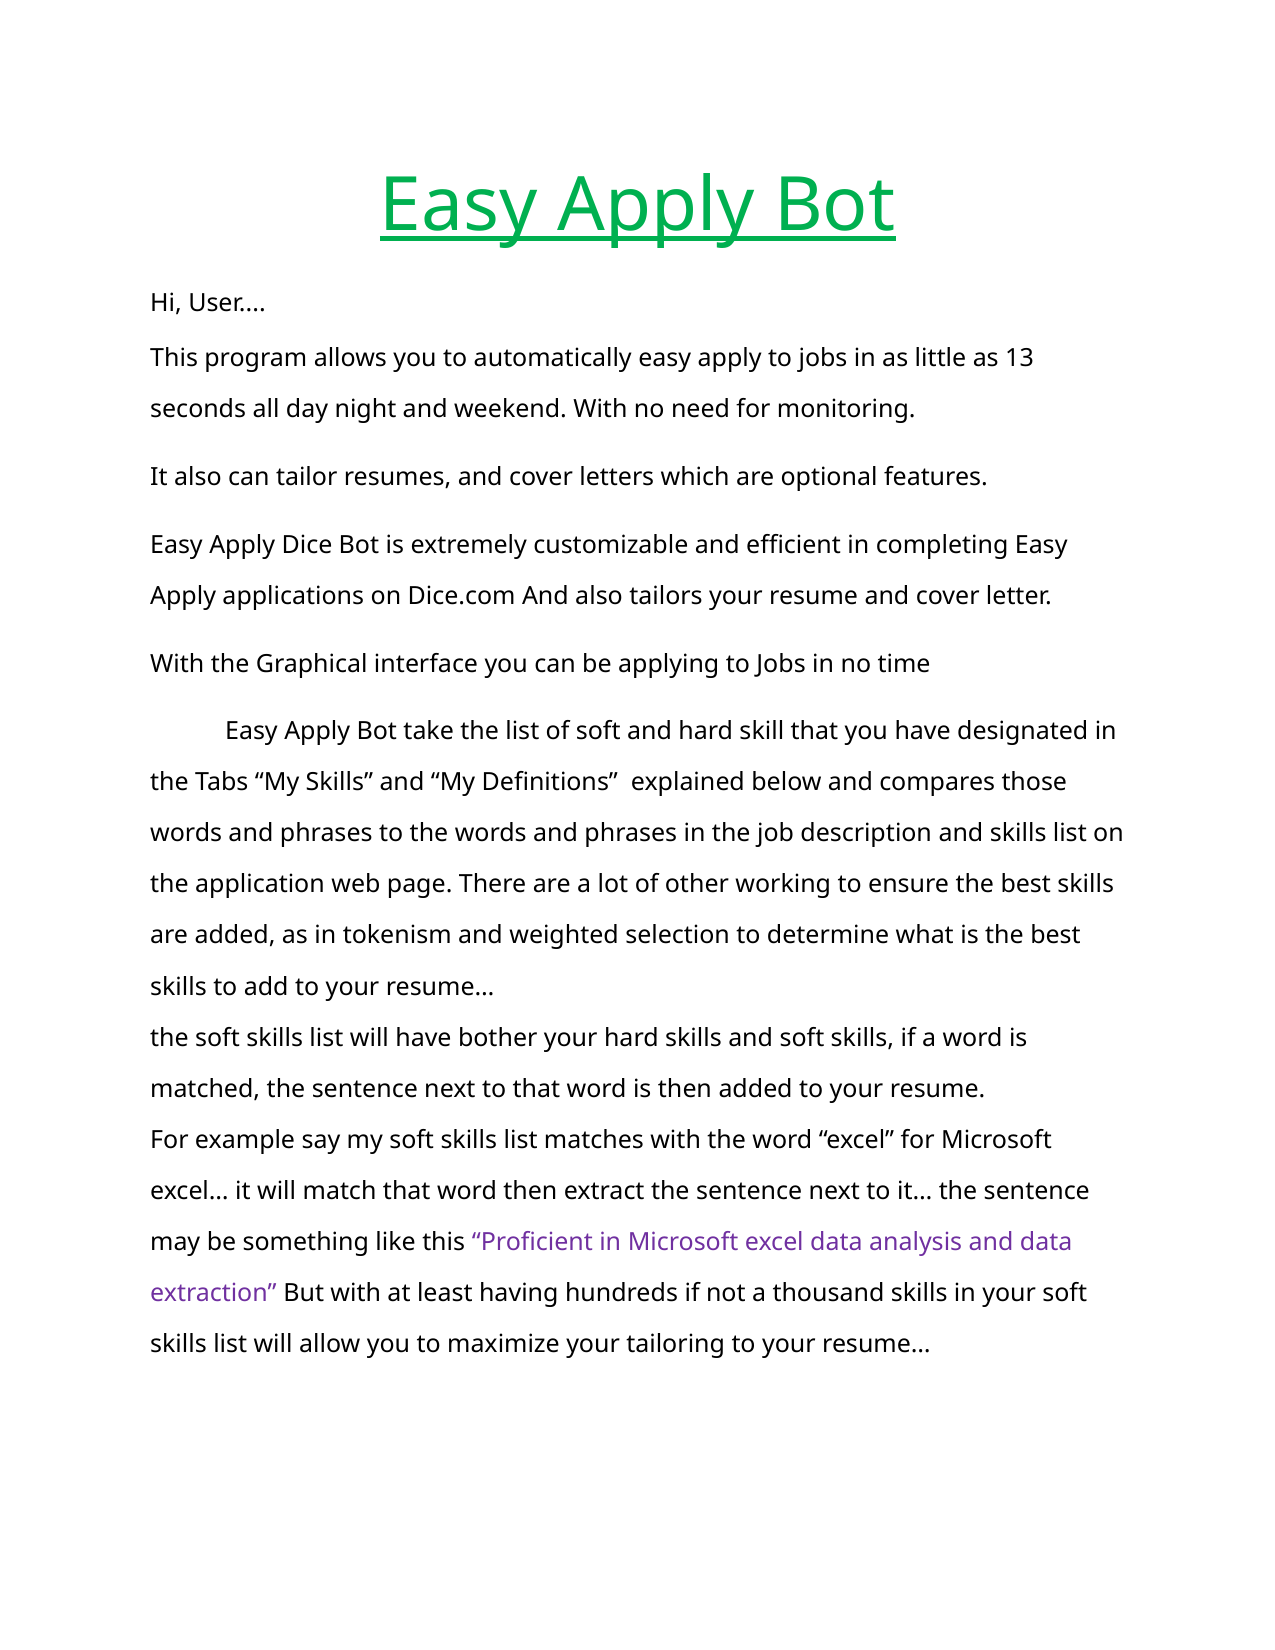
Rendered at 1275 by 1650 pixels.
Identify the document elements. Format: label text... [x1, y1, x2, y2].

text Hi, User.... [150, 284, 1125, 318]
text Easy Apply Bot [150, 150, 1125, 252]
text It also can tailor resumes, and cover letters which are optional features. [150, 459, 1125, 493]
text With the Graphical interface you can be applying to Jobs in no time [150, 645, 1125, 679]
text This program allows you to automatically easy apply to jobs in as little as 13 seconds all day night and weekend. With no need for monitoring. [150, 340, 1125, 425]
text Easy Apply Dice Bot is extremely customizable and efficient in completing Easy Apply applications on Dice.com And also tailors your resume and cover letter. [150, 526, 1125, 612]
text Easy Apply Bot take the list of soft and hard skill that you have designated in the Tabs “My Skills” and “My Definitions” explained below and compares those words and phrases to the words and phrases in the job description and skills list on the application web page. There are a lot of other working to ensure the best skills are added, as in tokenism and weighted selection to determine what is the best skills to add to your resume… the soft skills list will have bother your hard skills and soft skills, if a word is matched, the sentence next to that word is then added to your resume. For example say my soft skills list matches with the word “excel” for Microsoft excel… it will match that word then extract the sentence next to it… the sentence may be something like this “Proficient in Microsoft excel data analysis and data extraction” But with at least having hundreds if not a thousand skills in your soft skills list will allow you to maximize your tailoring to your resume… [150, 713, 1125, 1359]
